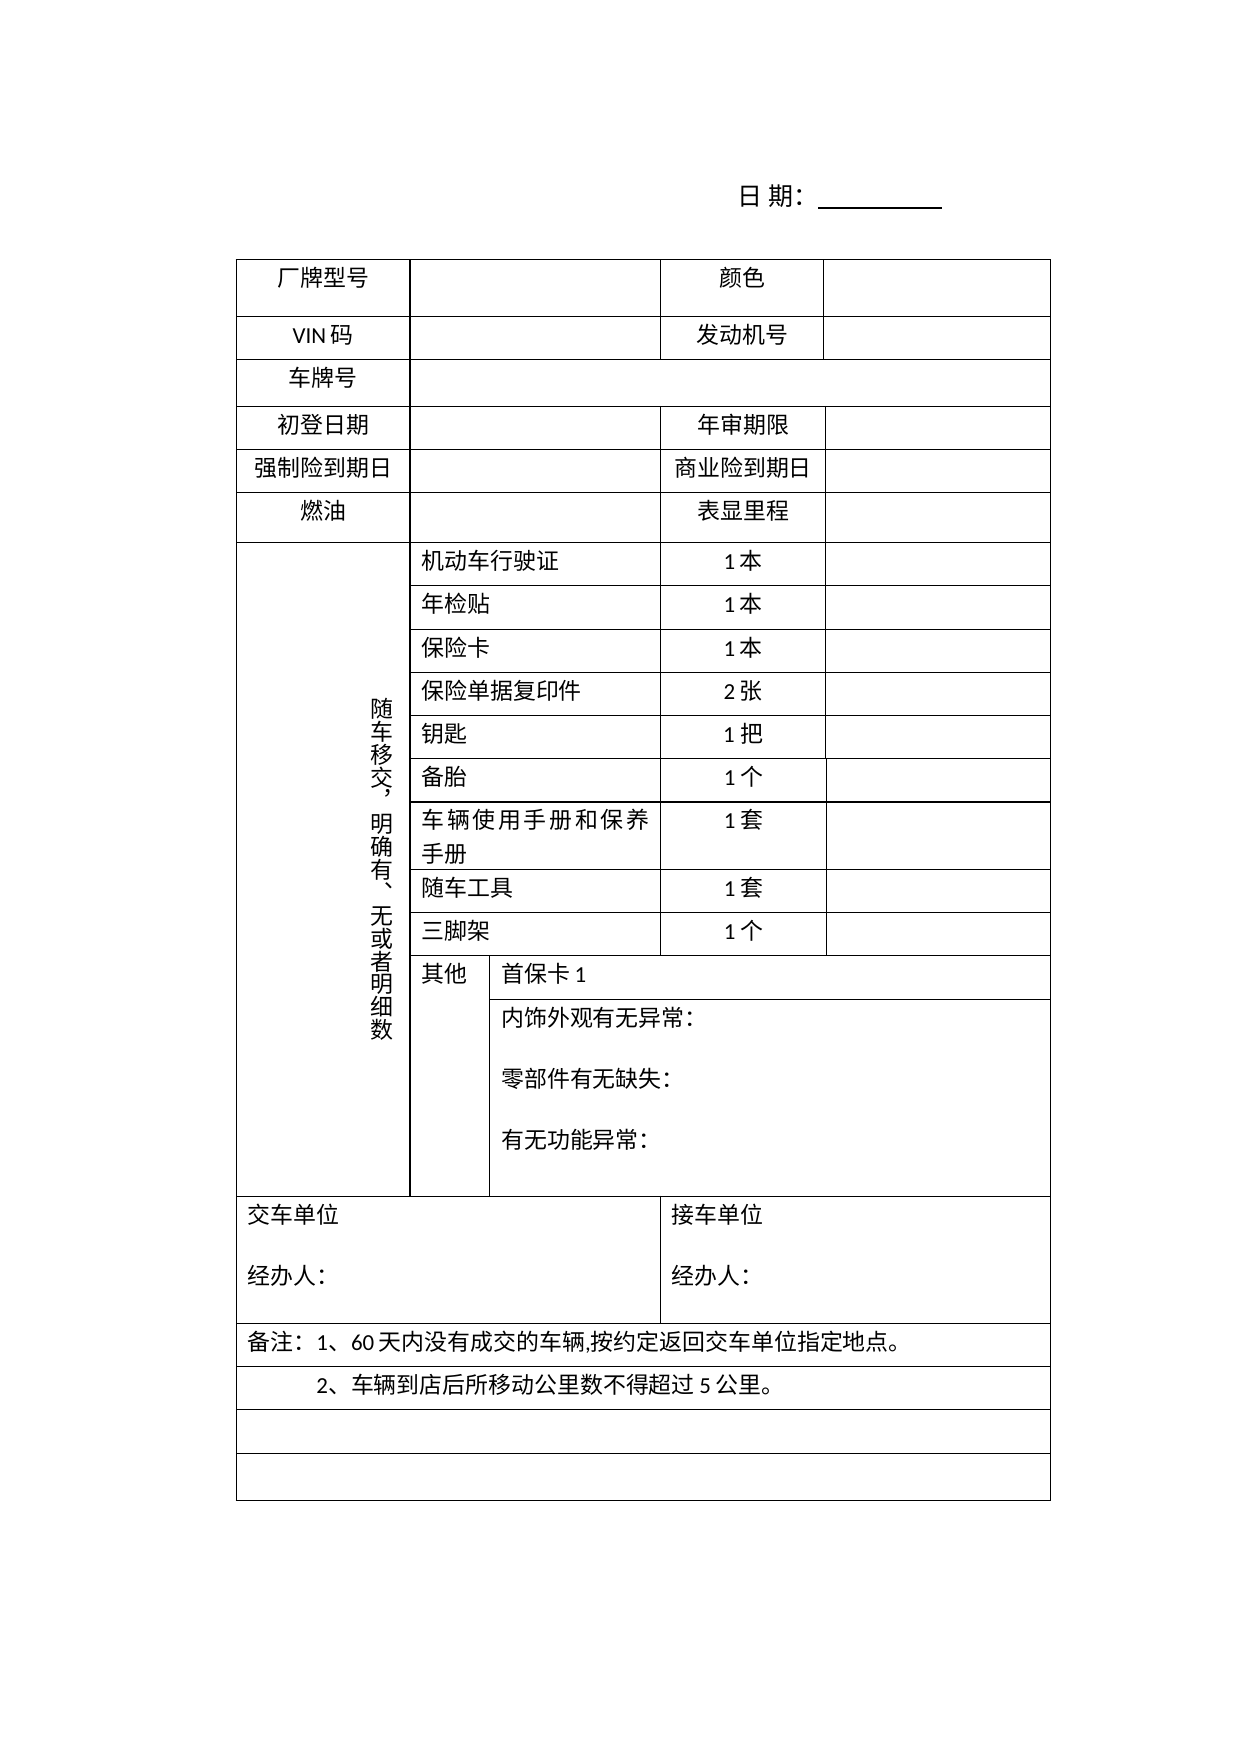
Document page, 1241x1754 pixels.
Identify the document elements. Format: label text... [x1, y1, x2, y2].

table_cell [826, 630, 1050, 672]
table_cell [411, 450, 660, 492]
table_cell [827, 803, 1050, 869]
table_cell VIN码 [237, 317, 409, 359]
table_cell 交车单位 经办人： [237, 1197, 660, 1323]
table_cell 随车移交，明确有、无或者明细数 [237, 543, 409, 1196]
table_cell [411, 493, 660, 542]
table_cell [826, 716, 1050, 758]
table_cell 年审期限 [661, 407, 825, 449]
table_cell 车辆使用手册和保养手册 [411, 803, 660, 869]
table_cell 1本 [661, 630, 825, 672]
table_cell 初登日期 [237, 407, 409, 449]
table_cell [827, 870, 1050, 912]
table_cell 2张 [661, 673, 825, 715]
table_cell 备胎 [411, 759, 660, 801]
table_cell 1本 [661, 586, 825, 628]
table_cell 燃油 [237, 493, 409, 542]
table_cell 年检贴 [411, 586, 660, 628]
table_cell [237, 1454, 1050, 1500]
table_cell [411, 360, 1050, 406]
table_cell [826, 493, 1050, 542]
table_cell 首保卡1 [490, 956, 1050, 998]
table_cell 1套 [661, 803, 826, 869]
table_cell [411, 407, 660, 449]
table_cell [237, 1410, 1050, 1453]
table_cell 其他 [411, 956, 489, 1196]
table_cell [826, 586, 1050, 628]
table_cell 表显里程 [661, 493, 825, 542]
table_cell 保险单据复印件 [411, 673, 660, 715]
table_cell [826, 450, 1050, 492]
table_cell [826, 673, 1050, 715]
table_cell [827, 759, 1050, 801]
table_cell 三脚架 [411, 913, 660, 955]
table_cell 发动机号 [661, 317, 823, 359]
table_cell 机动车行驶证 [411, 543, 660, 585]
table_cell 1本 [661, 543, 825, 585]
table_cell 强制险到期日 [237, 450, 409, 492]
table_header 厂牌型号 [237, 260, 409, 316]
table_header [411, 260, 660, 316]
table_cell 1套 [661, 870, 826, 912]
table_cell [827, 913, 1050, 955]
table_cell 备注：1、60天内没有成交的车辆,按约定返回交车单位指定地点。 [237, 1324, 1050, 1366]
table_cell 1个 [661, 913, 826, 955]
table_cell 2、车辆到店后所移动公里数不得超过5公里。 [237, 1367, 1050, 1409]
table_cell 商业险到期日 [661, 450, 825, 492]
table_header [824, 260, 1050, 316]
table_cell [824, 317, 1050, 359]
table_cell 接车单位 经办人： [661, 1197, 1050, 1323]
table_cell [826, 543, 1050, 585]
text 日 期： [187, 162, 1053, 227]
table_cell 保险卡 [411, 630, 660, 672]
table_cell 1个 [661, 759, 826, 801]
table_header 颜色 [661, 260, 823, 316]
table_cell 随车工具 [411, 870, 660, 912]
table_cell [411, 317, 660, 359]
table_cell 车牌号 [237, 360, 409, 406]
table_cell 1 把 [661, 716, 825, 758]
table_cell 钥匙 [411, 716, 660, 758]
table_cell [826, 407, 1050, 449]
table_cell 内饰外观有无异常： 零部件有无缺失： 有无功能异常： [490, 1000, 1050, 1196]
